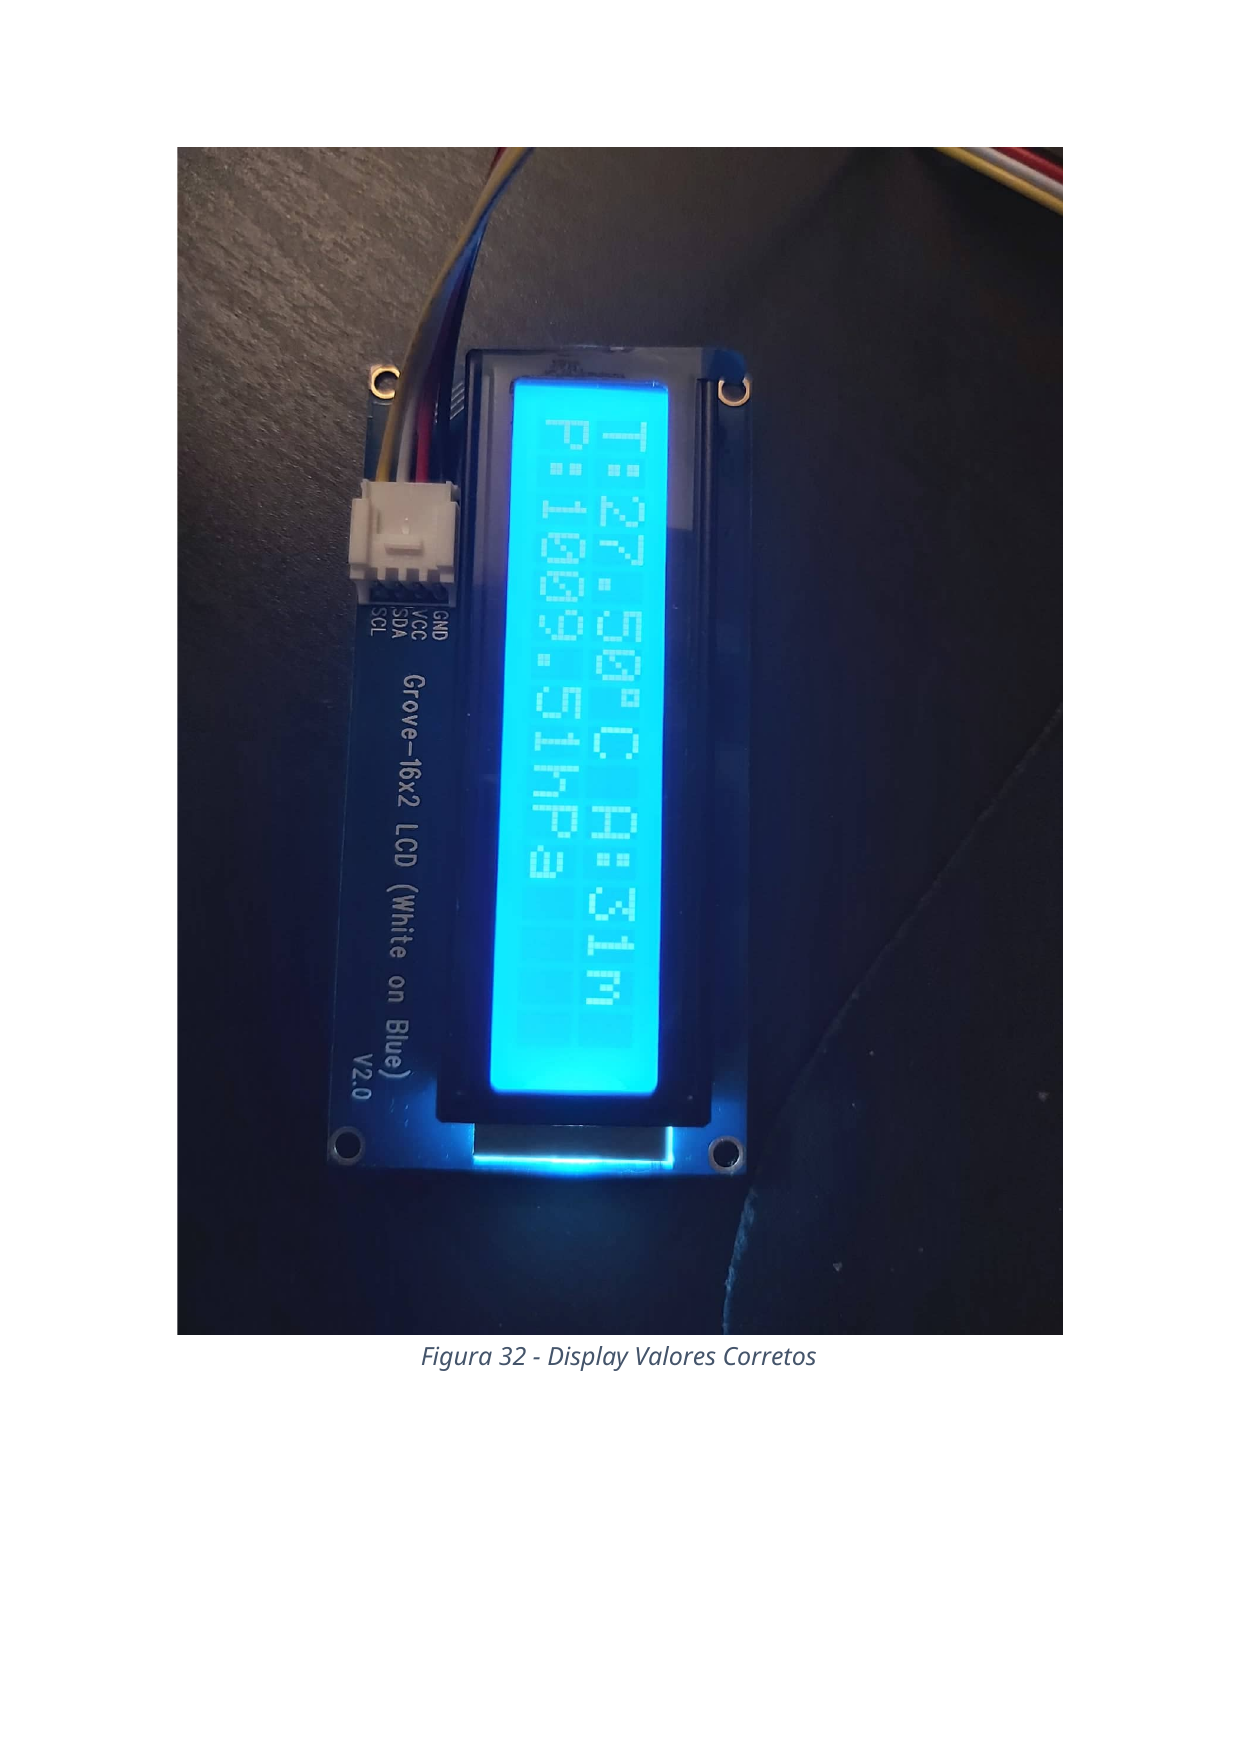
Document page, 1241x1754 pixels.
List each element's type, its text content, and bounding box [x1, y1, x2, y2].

picture [177, 147, 1063, 1335]
text Figura 32 - Display Valores Corretos [177, 1338, 1063, 1372]
